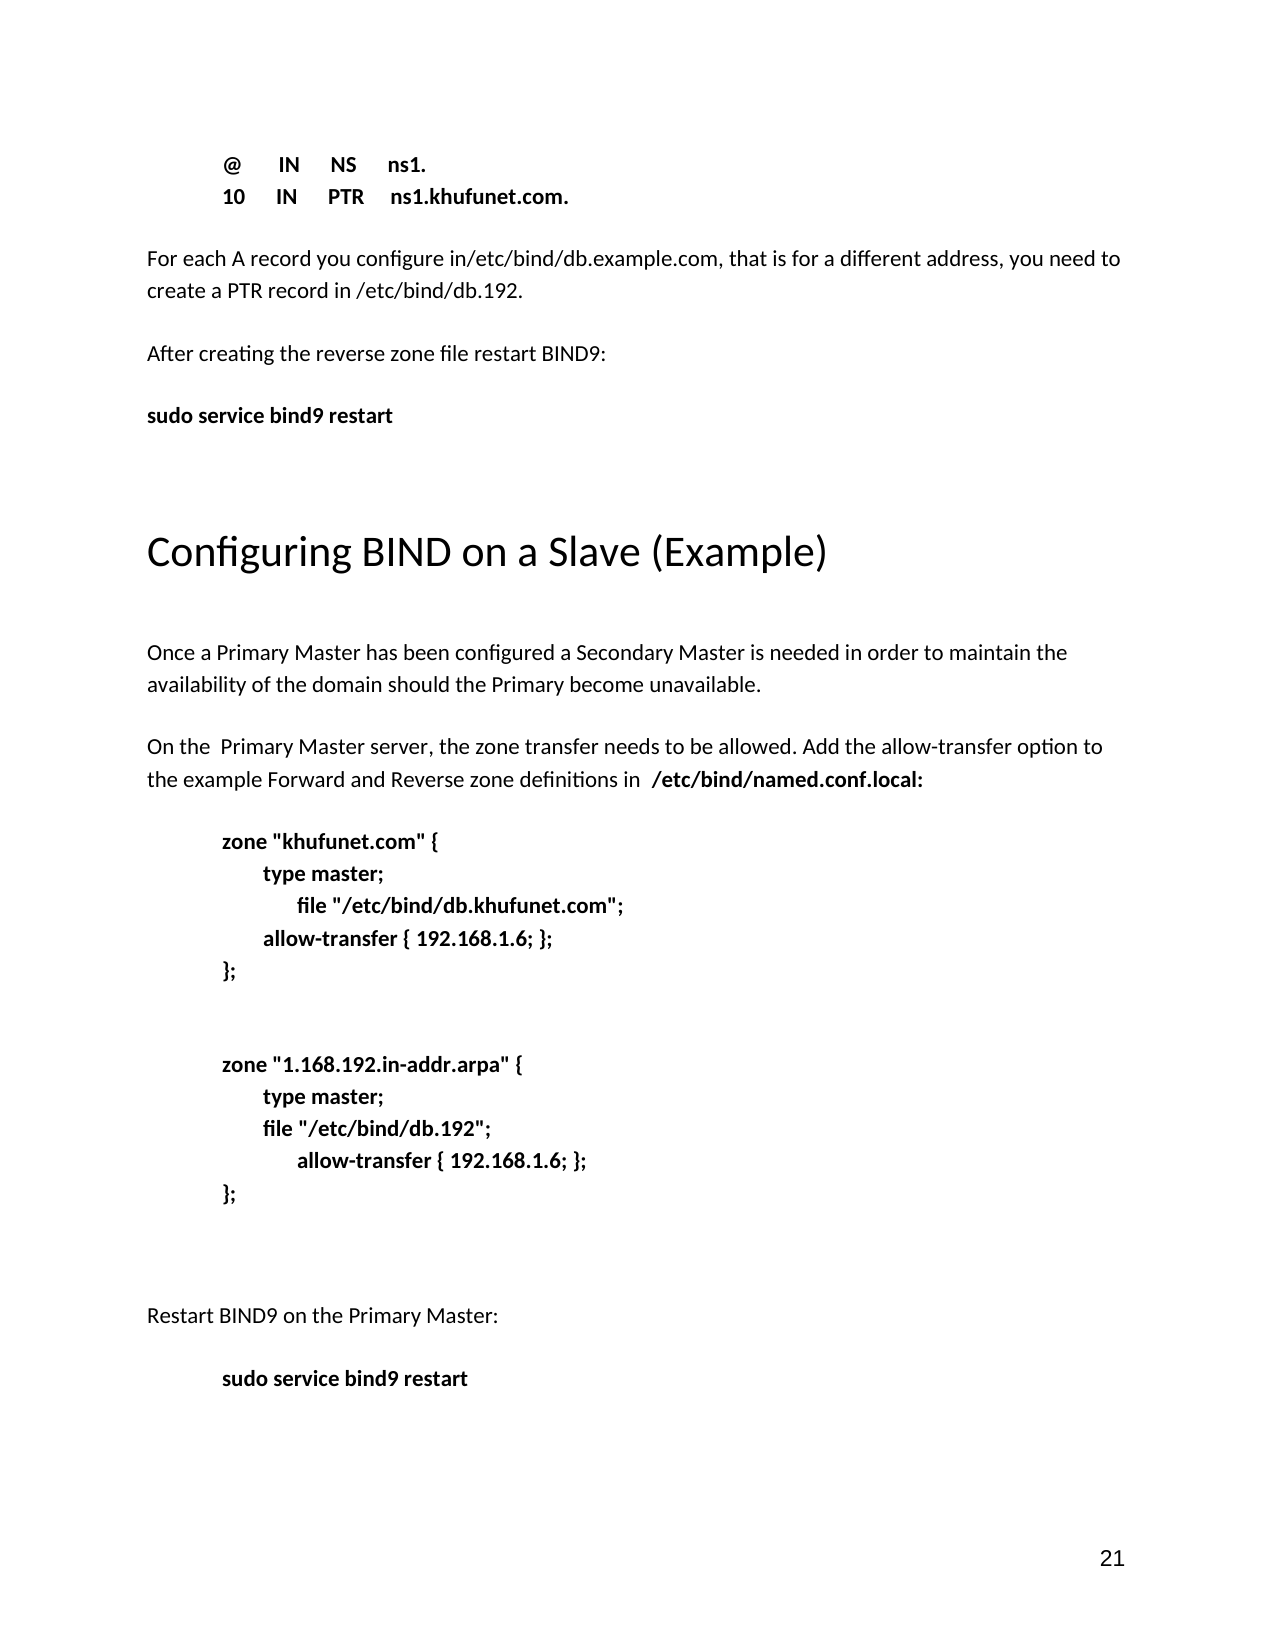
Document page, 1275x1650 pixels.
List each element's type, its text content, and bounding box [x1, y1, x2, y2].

text sudo service bind9 restart [147, 1364, 1125, 1422]
text Restart BIND9 on the Primary Master: [147, 1301, 1125, 1329]
title Configuring BIND on a Slave (Example) [147, 524, 1125, 577]
text After creating the reverse zone file restart BIND9: [147, 339, 1125, 367]
text Once a Primary Master has been configured a Secondary Master is needed in order to maintain the availability of the domain should the Primary become unavailable. [147, 638, 1125, 698]
text sudo service bind9 restart [147, 401, 1125, 429]
text For each A record you configure in/etc/bind/db.example.com, that is for a different address, you need to create a PTR record in /etc/bind/db.192. [147, 244, 1125, 304]
text zone "1.168.192.in-addr.arpa" { type master; file "/etc/bind/db.192"; allow-transfer { 192.168.1.6; }; }; [222, 1018, 1125, 1237]
text On the Primary Master server, the zone transfer needs to be allowed. Add the allow-transfer option to the example Forward and Reverse zone definitions in /etc/bind/named.conf.local: [147, 732, 1125, 793]
text zone "khufunet.com" { type master; file "/etc/bind/db.khufunet.com"; allow-transfer { 192.168.1.6; }; }; [222, 827, 1125, 1014]
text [222, 150, 1125, 240]
